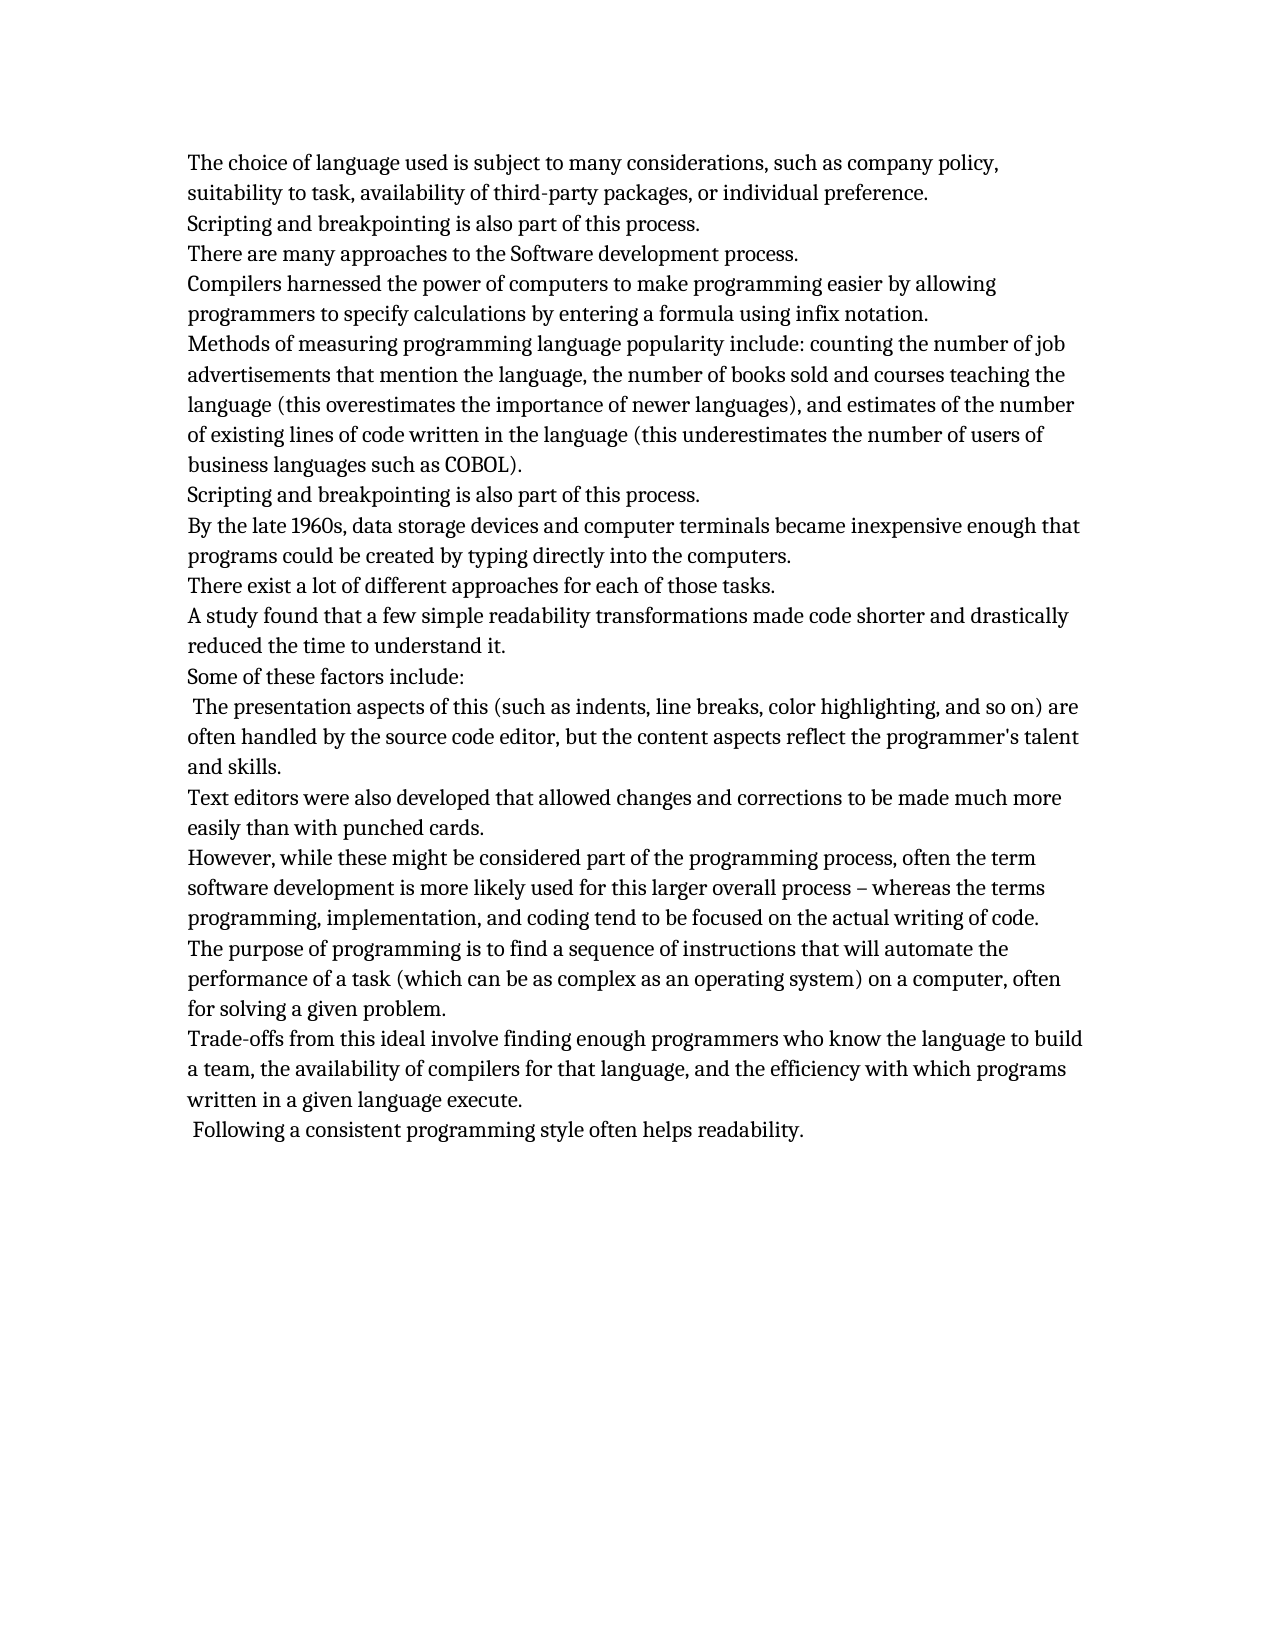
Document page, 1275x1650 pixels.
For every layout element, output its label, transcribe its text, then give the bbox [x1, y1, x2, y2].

text The choice of language used is subject to many considerations, such as company policy, suitability to task, availability of third-party packages, or individual preference. Scripting and breakpointing is also part of this process. There are many approaches to the Software development process. Compilers harnessed the power of computers to make programming easier by allowing programmers to specify calculations by entering a formula using infix notation. Methods of measuring programming language popularity include: counting the number of job advertisements that mention the language, the number of books sold and courses teaching the language (this overestimates the importance of newer languages), and estimates of the number of existing lines of code written in the language (this underestimates the number of users of business languages such as COBOL). Scripting and breakpointing is also part of this process. By the late 1960s, data storage devices and computer terminals became inexpensive enough that programs could be created by typing directly into the computers. There exist a lot of different approaches for each of those tasks. A study found that a few simple readability transformations made code shorter and drastically reduced the time to understand it. Some of these factors include: The presentation aspects of this (such as indents, line breaks, color highlighting, and so on) are often handled by the source code editor, but the content aspects reflect the programmer's talent and skills. Text editors were also developed that allowed changes and corrections to be made much more easily than with punched cards. However, while these might be considered part of the programming process, often the term software development is more likely used for this larger overall process – whereas the terms programming, implementation, and coding tend to be focused on the actual writing of code. The purpose of programming is to find a sequence of instructions that will automate the performance of a task (which can be as complex as an operating system) on a computer, often for solving a given problem. Trade-offs from this ideal involve finding enough programmers who know the language to build a team, the availability of compilers for that language, and the efficiency with which programs written in a given language execute. Following a consistent programming style often helps readability. [187, 150, 1087, 1143]
